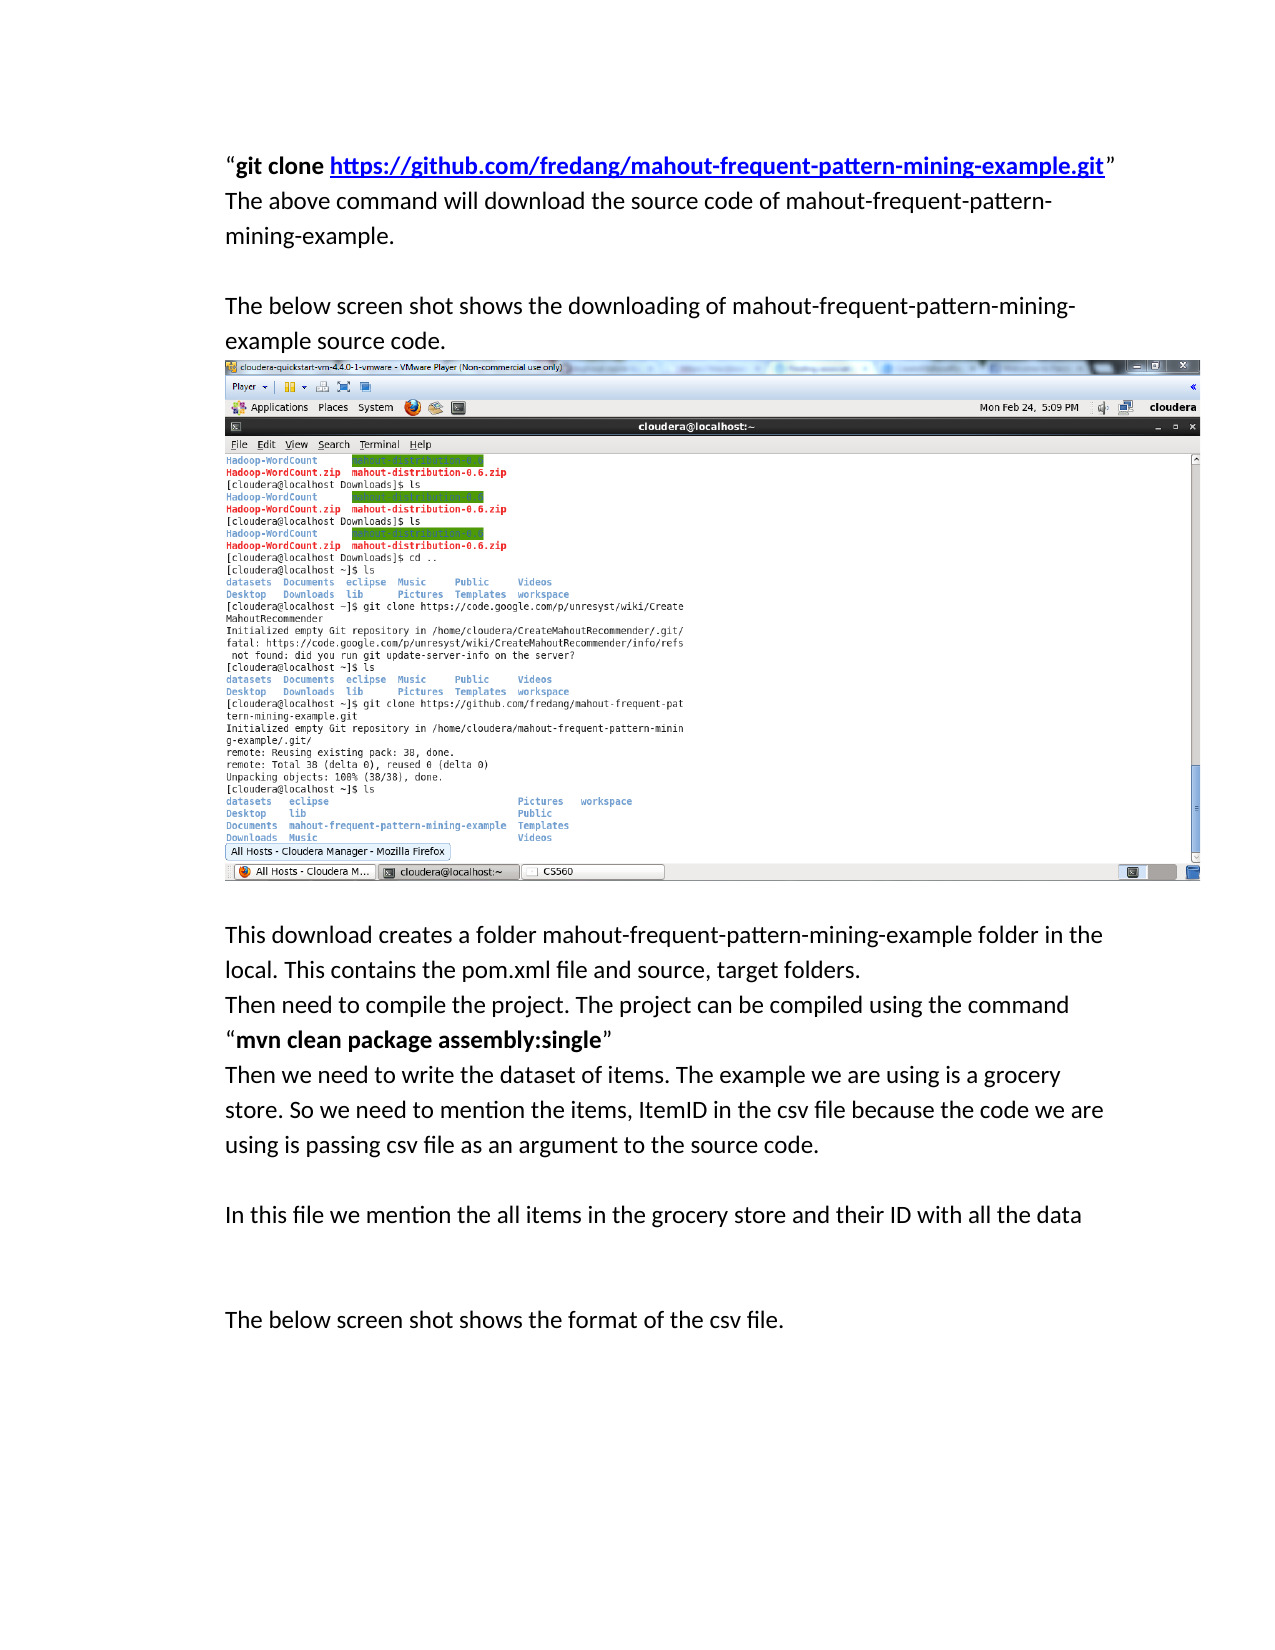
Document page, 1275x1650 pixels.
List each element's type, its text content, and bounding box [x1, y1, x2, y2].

list This download creates a folder mahout-frequent-pattern-mining-example folder in the local. This contains the pom.xml file and source, target folders. [225, 919, 1125, 985]
list The below screen shot shows the format of the csv file. [225, 1304, 1125, 1335]
list Then need to compile the project. The project can be compiled using the command [225, 989, 1125, 1020]
list The above command will download the source code of mahout-frequent-pattern-mining-example. [225, 185, 1125, 251]
list Then we need to write the dataset of items. The example we are using is a grocery store. So we need to mention the items, ItemID in the csv file because the code we are using is passing csv file as an argument to the source code. [225, 1059, 1125, 1160]
list The below screen shot shows the downloading of mahout-frequent-pattern-mining-example source code. [225, 290, 1125, 356]
list “git clone https://github.com/fredang/mahout-frequent-pattern-mining-example.git” [225, 150, 1125, 181]
list “mvn clean package assembly:single” [225, 1024, 1125, 1055]
list In this file we mention the all items in the grocery store and their ID with all the data [225, 1199, 1125, 1230]
picture [225, 360, 1200, 881]
